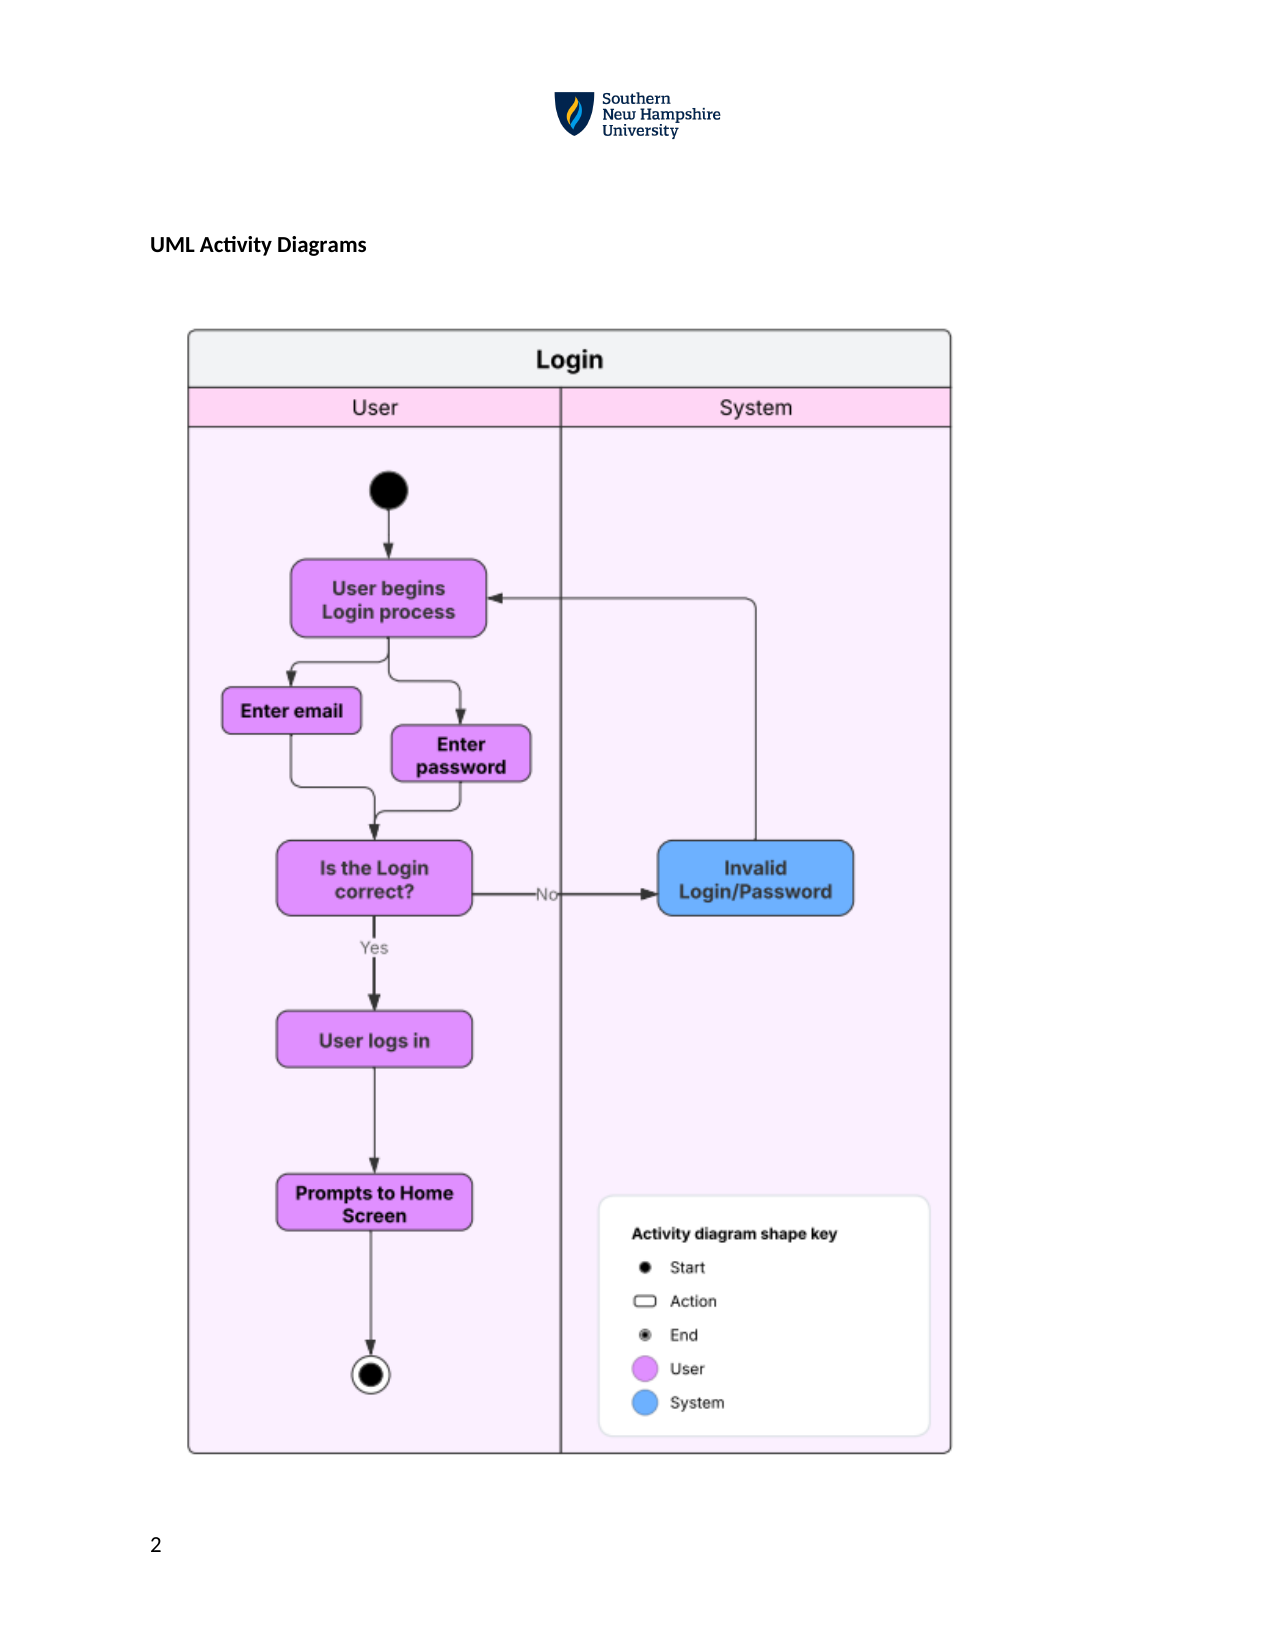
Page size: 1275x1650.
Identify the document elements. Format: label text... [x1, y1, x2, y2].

picture [546, 75, 729, 154]
subtitle UML Activity Diagrams [150, 230, 1125, 258]
